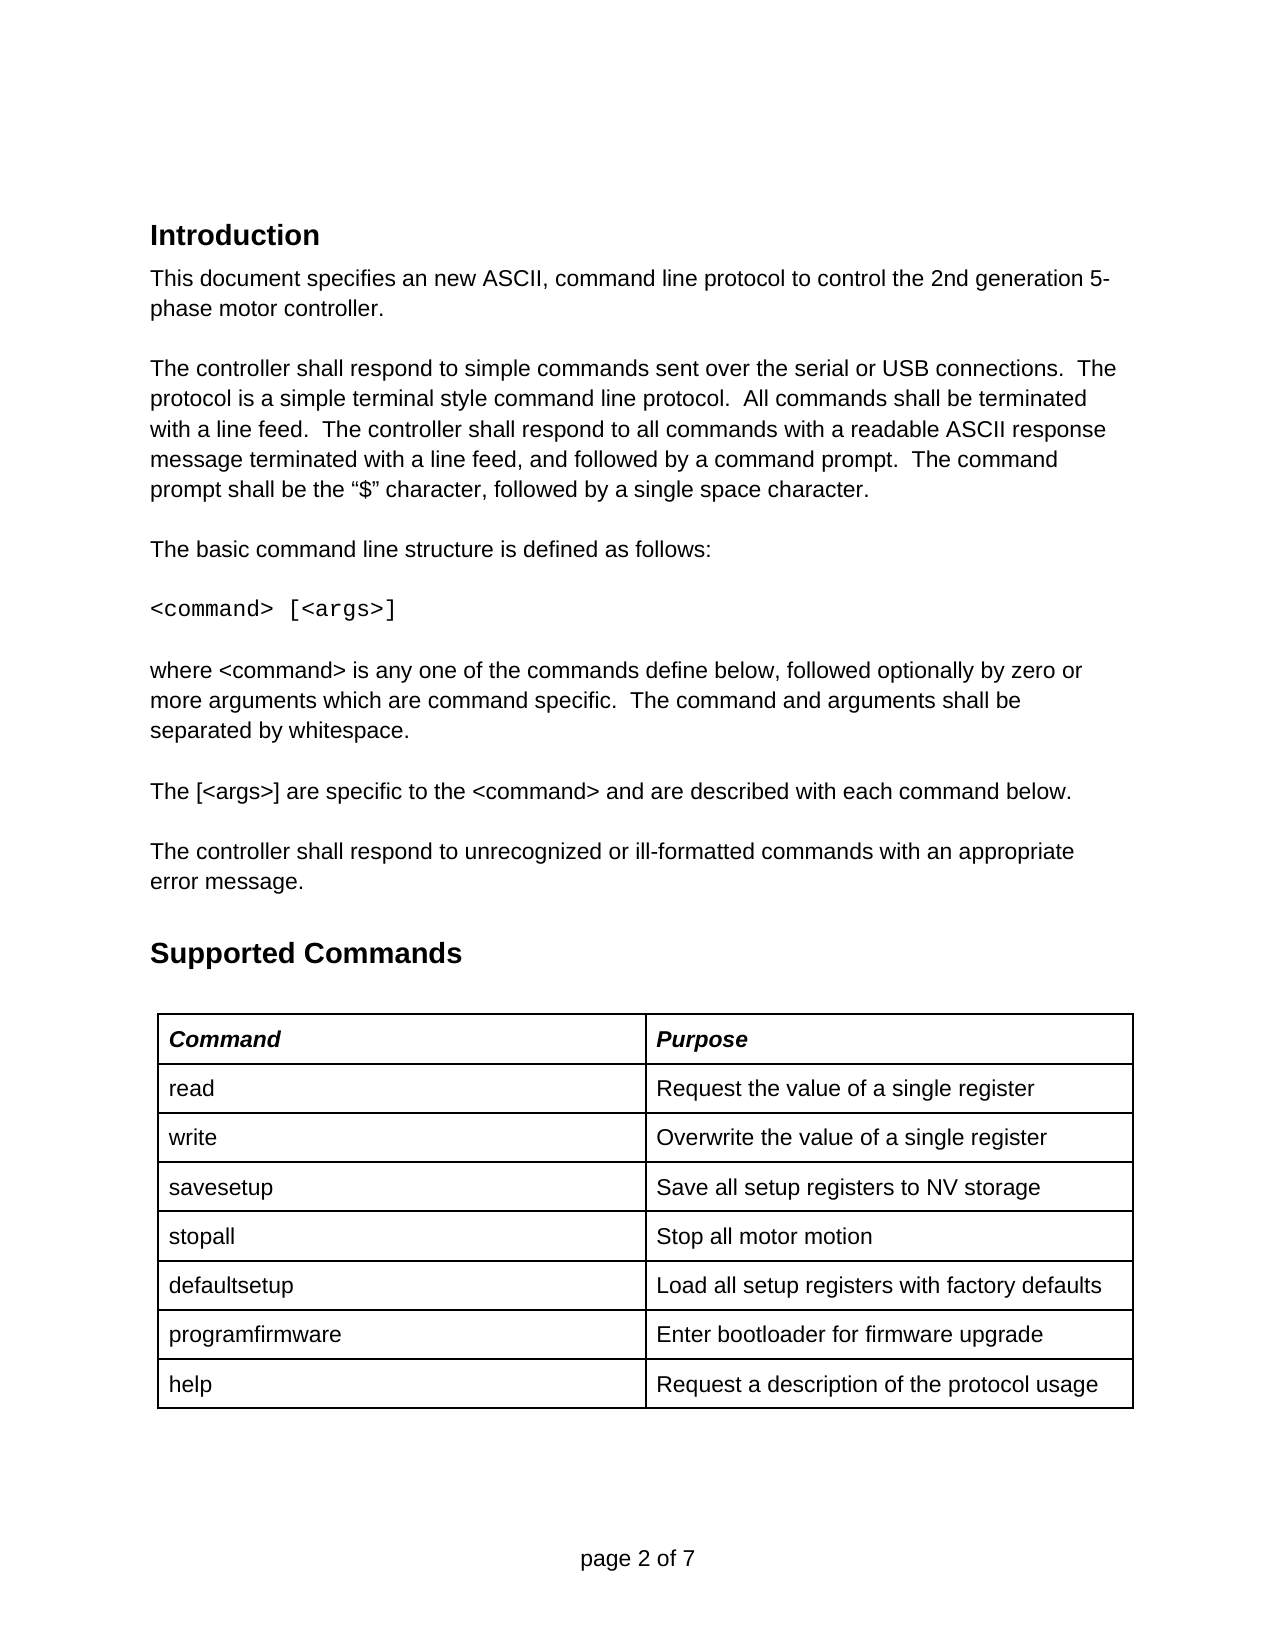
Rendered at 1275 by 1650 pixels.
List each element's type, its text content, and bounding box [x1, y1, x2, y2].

text The basic command line structure is defined as follows: [150, 536, 1125, 563]
table_header Purpose [647, 1015, 1132, 1062]
table_cell Request a description of the protocol usage [647, 1360, 1132, 1407]
table_header Command [159, 1015, 645, 1062]
text The [<args>] are specific to the <command> and are described with each command below. [150, 778, 1125, 804]
text <command> [<args>] [150, 597, 1125, 623]
text This document specifies an new ASCII, command line protocol to control the 2nd generation 5-phase motor controller. [150, 264, 1125, 321]
table_cell Enter bootloader for firmware upgrade [647, 1311, 1132, 1358]
table_cell programfirmware [159, 1311, 645, 1358]
table_cell Stop all motor motion [647, 1212, 1132, 1259]
table_cell defaultsetup [159, 1262, 645, 1309]
table_cell help [159, 1360, 645, 1407]
text The controller shall respond to unrecognized or ill-formatted commands with an appropriate error message. [150, 838, 1125, 895]
subtitle Supported Commands [150, 936, 1125, 969]
table_cell Load all setup registers with factory defaults [647, 1262, 1132, 1309]
table_cell Overwrite the value of a single register [647, 1114, 1132, 1161]
table_cell Request the value of a single register [647, 1065, 1132, 1112]
subtitle Introduction [150, 218, 1125, 251]
table_cell Save all setup registers to NV storage [647, 1163, 1132, 1210]
text where <command> is any one of the commands define below, followed optionally by zero or more arguments which are command specific. The command and arguments shall be separated by whitespace. [150, 657, 1125, 744]
table_cell stopall [159, 1212, 645, 1259]
table_cell savesetup [159, 1163, 645, 1210]
table_cell write [159, 1114, 645, 1161]
table_cell read [159, 1065, 645, 1112]
text The controller shall respond to simple commands sent over the serial or USB connections. The protocol is a simple terminal style command line protocol. All commands shall be terminated with a line feed. The controller shall respond to all commands with a readable ASCII response message terminated with a line feed, and followed by a command prompt. The command prompt shall be the “$” character, followed by a single space character. [150, 355, 1125, 502]
